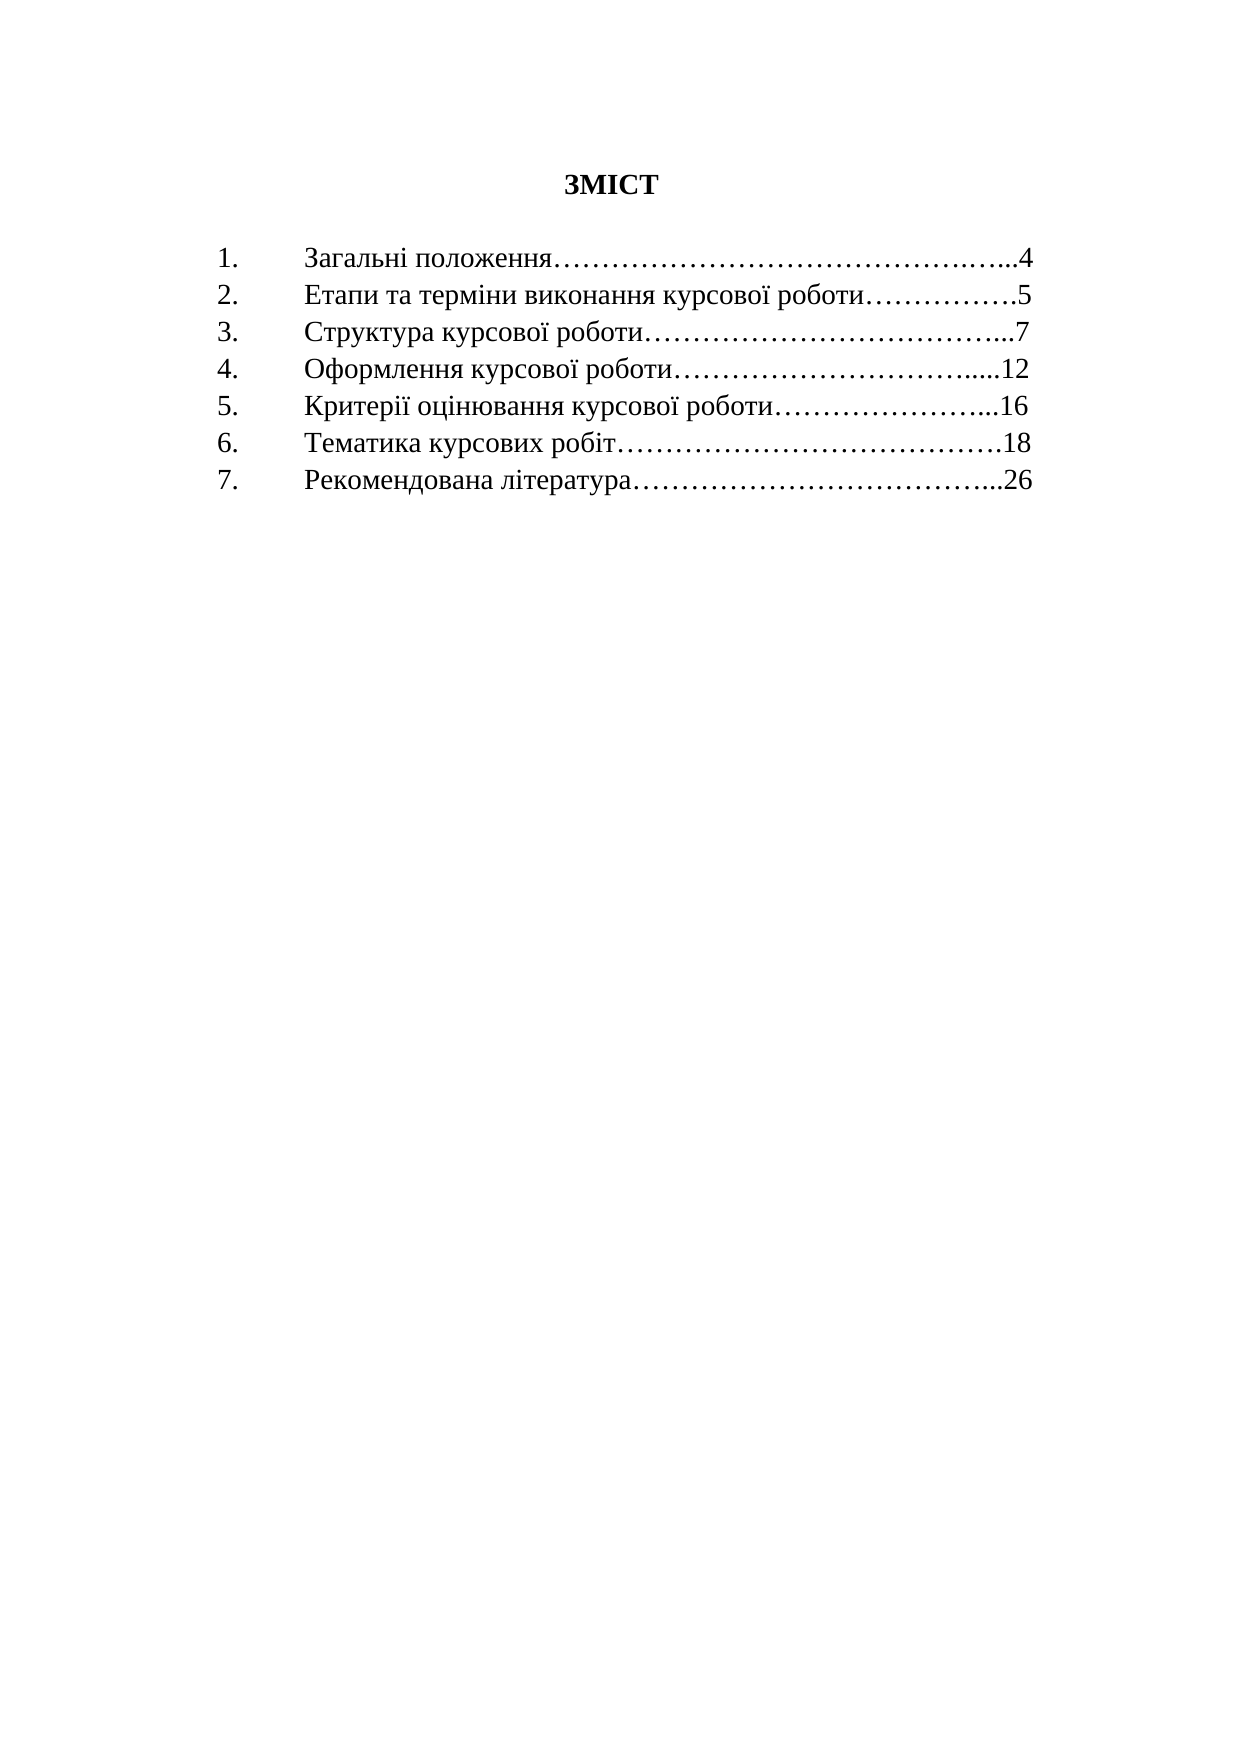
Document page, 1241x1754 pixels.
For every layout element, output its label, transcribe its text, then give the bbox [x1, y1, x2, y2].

list Етапи та терміни виконання курсової роботи…………….5 [158, 277, 1081, 311]
list Критерії оцінювання курсової роботи…………………...16 [158, 388, 1081, 422]
list Загальні положення…………………………………….…...4 [158, 241, 1081, 274]
text ЗМІСТ [83, 167, 1081, 200]
list Структура курсової роботи………………………………...7 [158, 314, 1081, 348]
list Тематика курсових робіт………………………………….18 [158, 425, 1081, 458]
list Рекомендована література………………………………...26 [158, 462, 1081, 495]
list Оформлення курсової роботи………………………….....12 [158, 351, 1081, 385]
